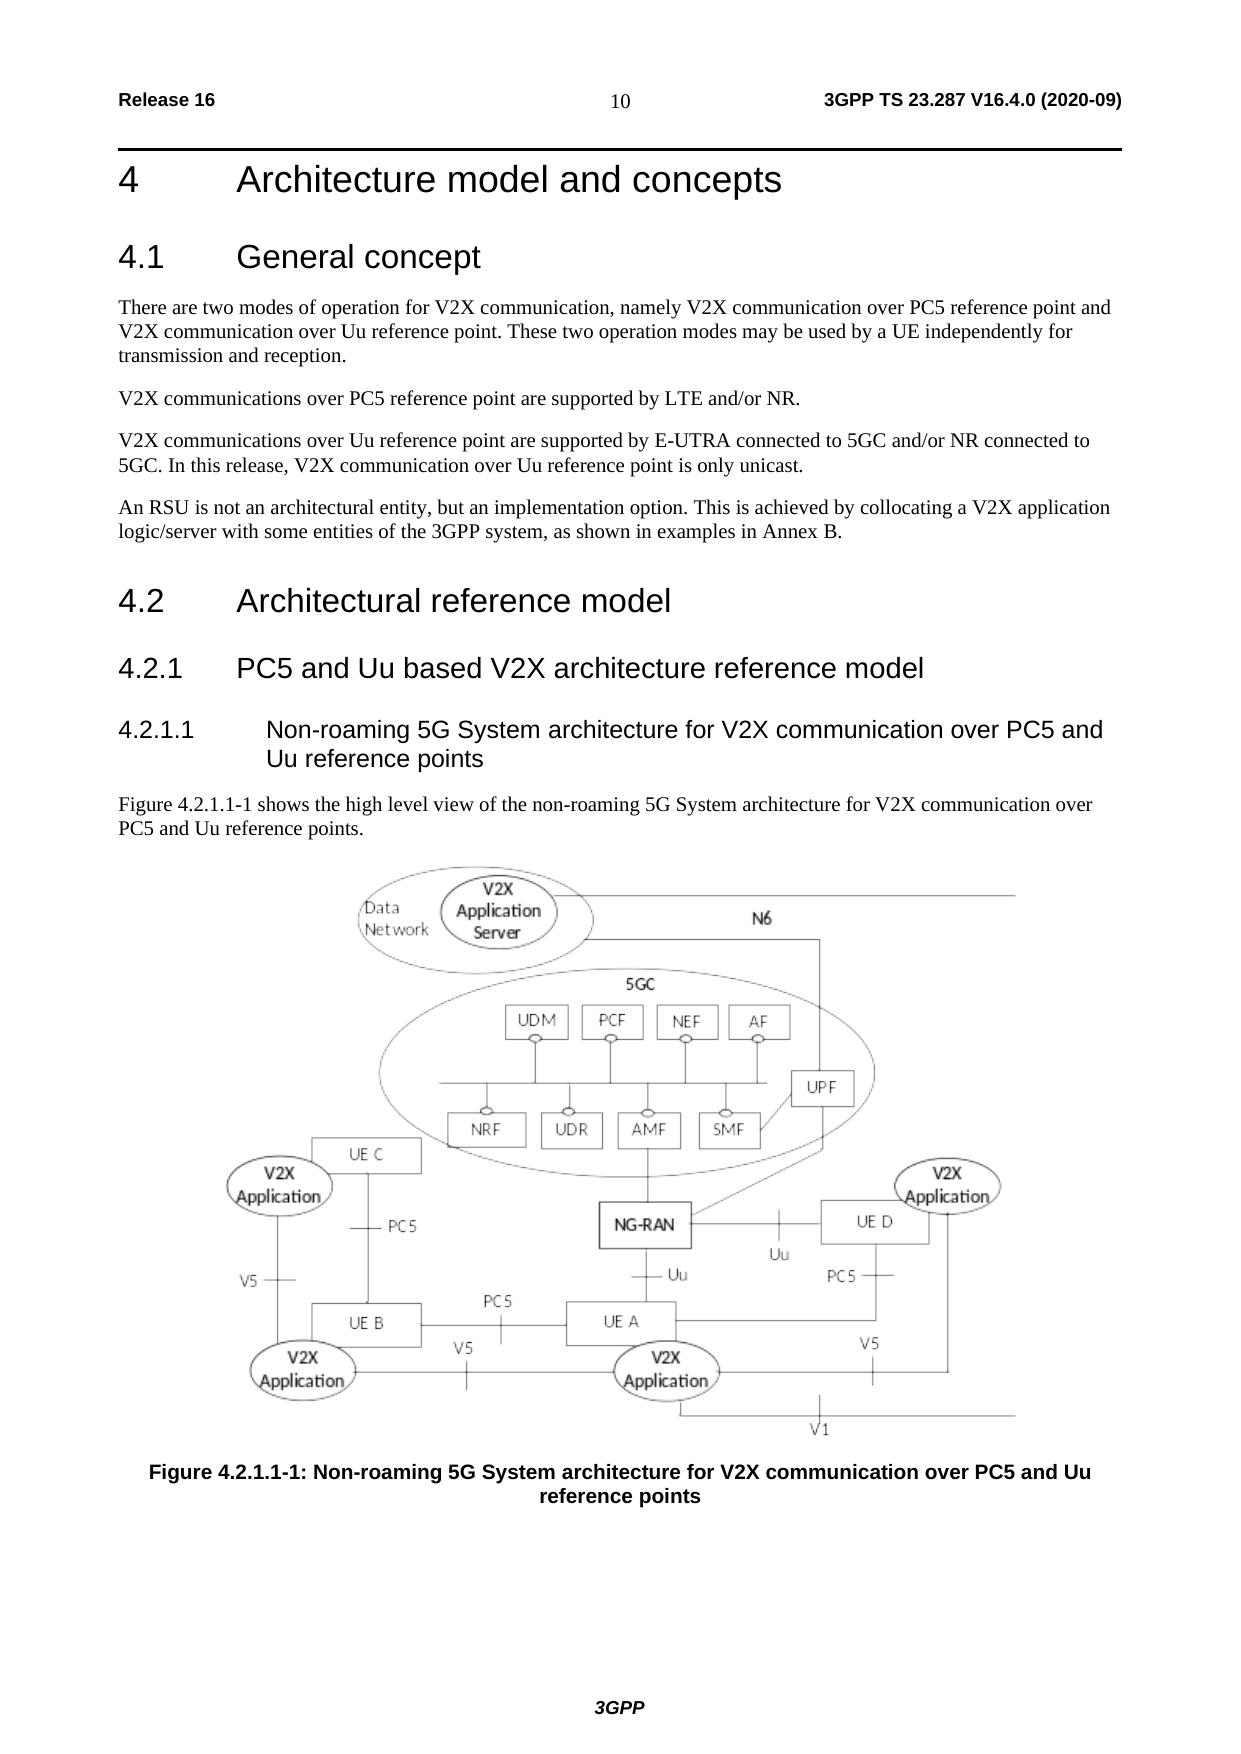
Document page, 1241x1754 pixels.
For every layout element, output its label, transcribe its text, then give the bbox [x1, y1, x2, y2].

subtitle 4.2.1 PC5 and Uu based V2X architecture reference model [118, 651, 1122, 684]
subtitle 4.1 General concept [118, 237, 1122, 276]
subtitle 4.2.1.1 Non-roaming 5G System architecture for V2X communication over PC5 and Uu reference points [118, 715, 1122, 773]
text Figure 4.2.1.1-1 shows the high level view of the non-roaming 5G System architecture for V2X communication over PC5 and Uu reference points. [118, 792, 1122, 840]
text Figure 4.2.1.1-1: Non-roaming 5G System architecture for V2X communication over PC5 and Uu reference points [118, 1460, 1122, 1508]
text V2X communications over Uu reference point are supported by E-UTRA connected to 5GC and/or NR connected to 5GC. In this release, V2X communication over Uu reference point is only unicast. [118, 428, 1122, 477]
subtitle 4 Architecture model and concepts [118, 151, 1122, 200]
text An RSU is not an architectural entity, but an implementation option. This is achieved by collocating a V2X application logic/server with some entities of the 3GPP system, as shown in examples in Annex B. [118, 495, 1122, 543]
text There are two modes of operation for V2X communication, namely V2X communication over PC5 reference point and V2X communication over Uu reference point. These two operation modes may be used by a UE independently for transmission and reception. [118, 295, 1122, 367]
subtitle 4.2 Architectural reference model [118, 581, 1122, 619]
text V2X communications over PC5 reference point are supported by LTE and/or NR. [118, 386, 1122, 410]
